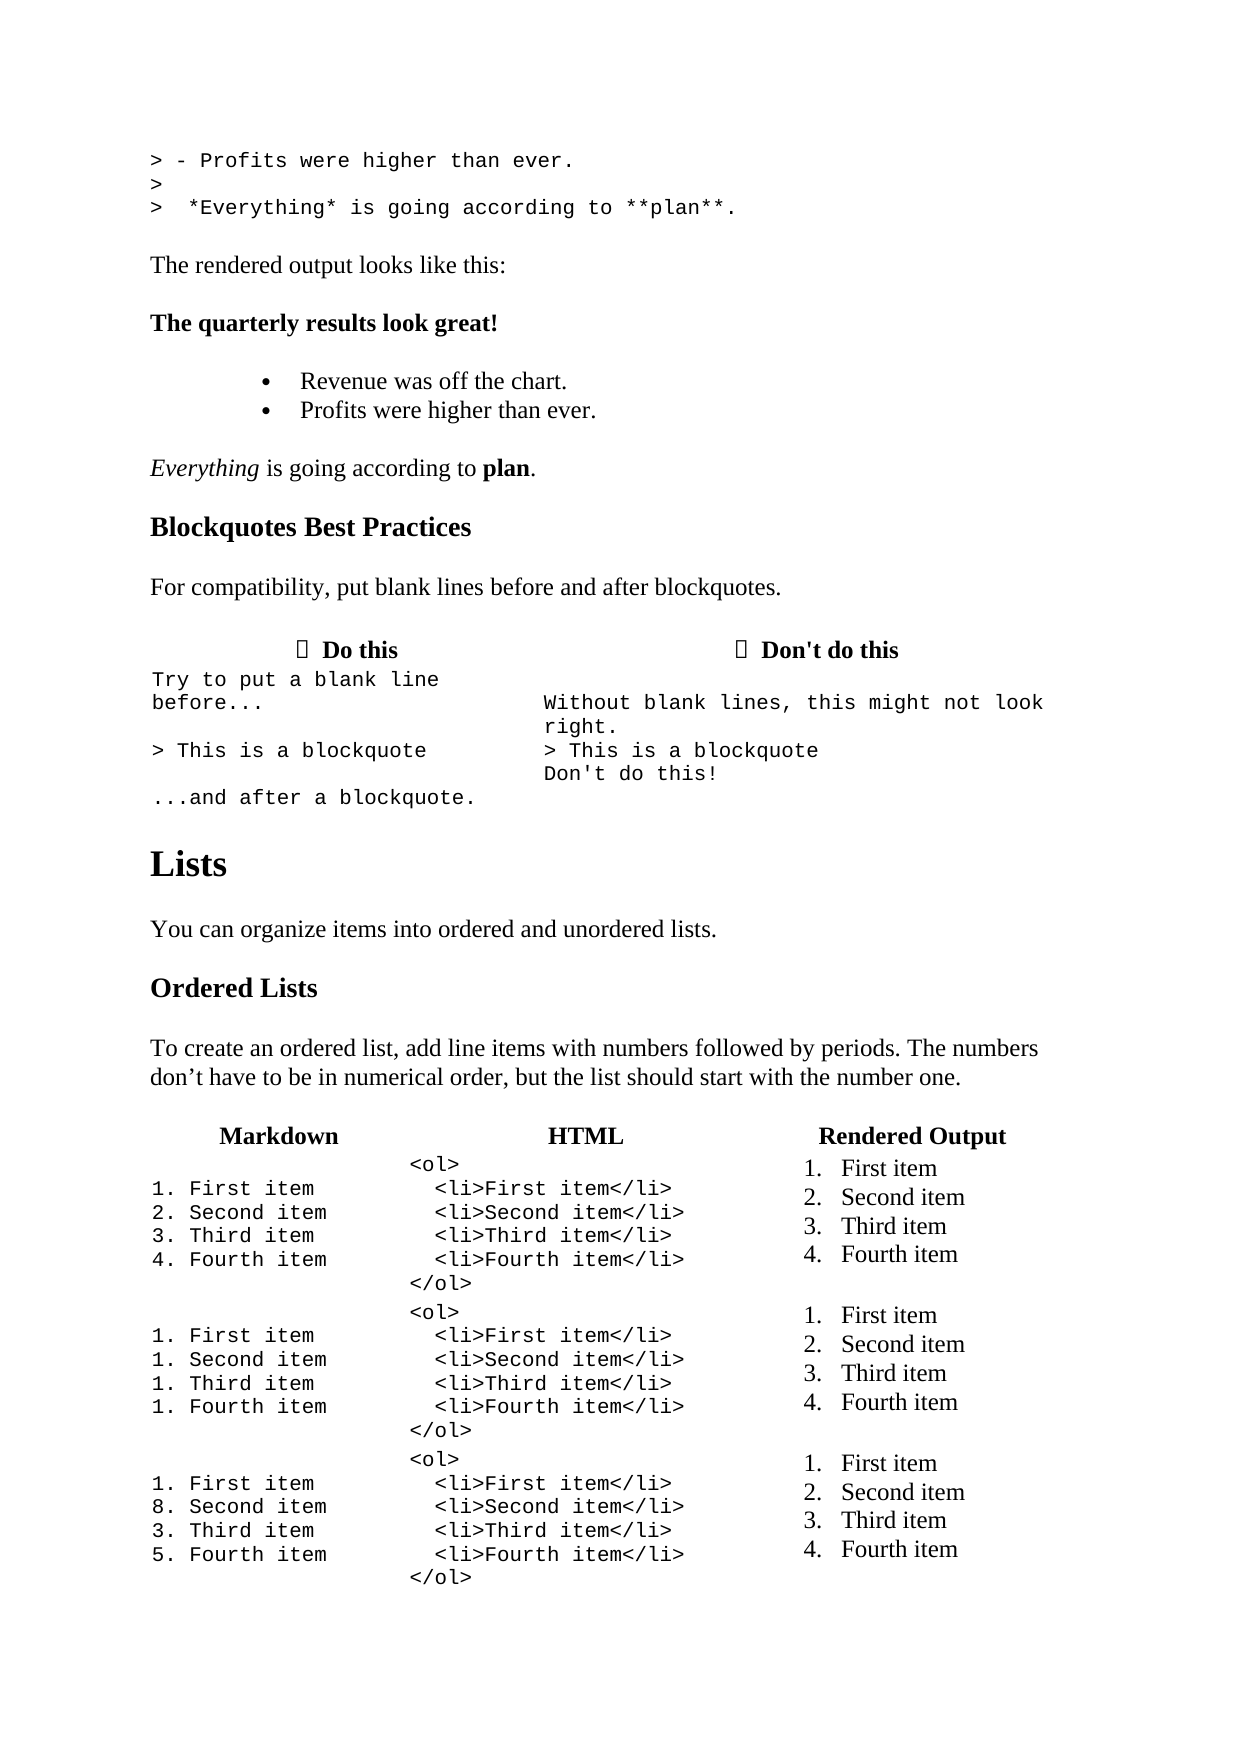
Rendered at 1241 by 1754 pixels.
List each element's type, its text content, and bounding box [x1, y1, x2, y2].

table_cell <ol> <li>First item</li> <li>Second item</li> <li>Third item</li> <li>Fourth item</li> </ol> [408, 1299, 764, 1446]
text > *Everything* is going according to **plan**. [150, 197, 1090, 221]
text Lists [150, 841, 1090, 884]
text For compatibility, put blank lines before and after blockquotes. [150, 572, 1090, 601]
text The rendered output looks like this: [150, 250, 1090, 279]
table_cell First item Second item Third item Fourth item [764, 1299, 1060, 1446]
text The quarterly results look great! [150, 308, 1090, 337]
table_cell First item Second item Third item Fourth item [764, 1152, 1060, 1299]
text > - Profits were higher than ever. [150, 150, 1090, 174]
text Blockquotes Best Practices [150, 511, 1090, 543]
table_header HTML [408, 1120, 764, 1152]
table_cell Without blank lines, this might not look right. > This is a blockquote Don't do this! [542, 667, 1090, 812]
table_header ✅ Do this [150, 630, 542, 667]
table_cell 1. First item 8. Second item 3. Third item 5. Fourth item [150, 1446, 408, 1593]
table_cell <ol> <li>First item</li> <li>Second item</li> <li>Third item</li> <li>Fourth item</li> </ol> [408, 1152, 764, 1299]
list Profits were higher than ever. [262, 395, 1090, 423]
table_header ❌ Don't do this [542, 630, 1090, 667]
list Revenue was off the chart. [262, 366, 1090, 395]
table_cell <ol> <li>First item</li> <li>Second item</li> <li>Third item</li> <li>Fourth item</li> </ol> [408, 1446, 764, 1593]
text > [150, 174, 1090, 197]
table_header Rendered Output [764, 1120, 1060, 1152]
table_header Markdown [150, 1120, 408, 1152]
table_cell Try to put a blank line before... > This is a blockquote ...and after a blockquote. [150, 667, 542, 812]
table_cell 1. First item 1. Second item 1. Third item 1. Fourth item [150, 1299, 408, 1446]
text Everything is going according to plan. [150, 453, 1090, 481]
table_cell First item Second item Third item Fourth item [764, 1446, 1060, 1593]
table_cell 1. First item 2. Second item 3. Third item 4. Fourth item [150, 1152, 408, 1299]
text Ordered Lists [150, 972, 1090, 1004]
text To create an ordered list, add line items with numbers followed by periods. The numbers don’t have to be in numerical order, but the list should start with the number one. [150, 1033, 1090, 1091]
text You can organize items into ordered and unordered lists. [150, 914, 1090, 942]
